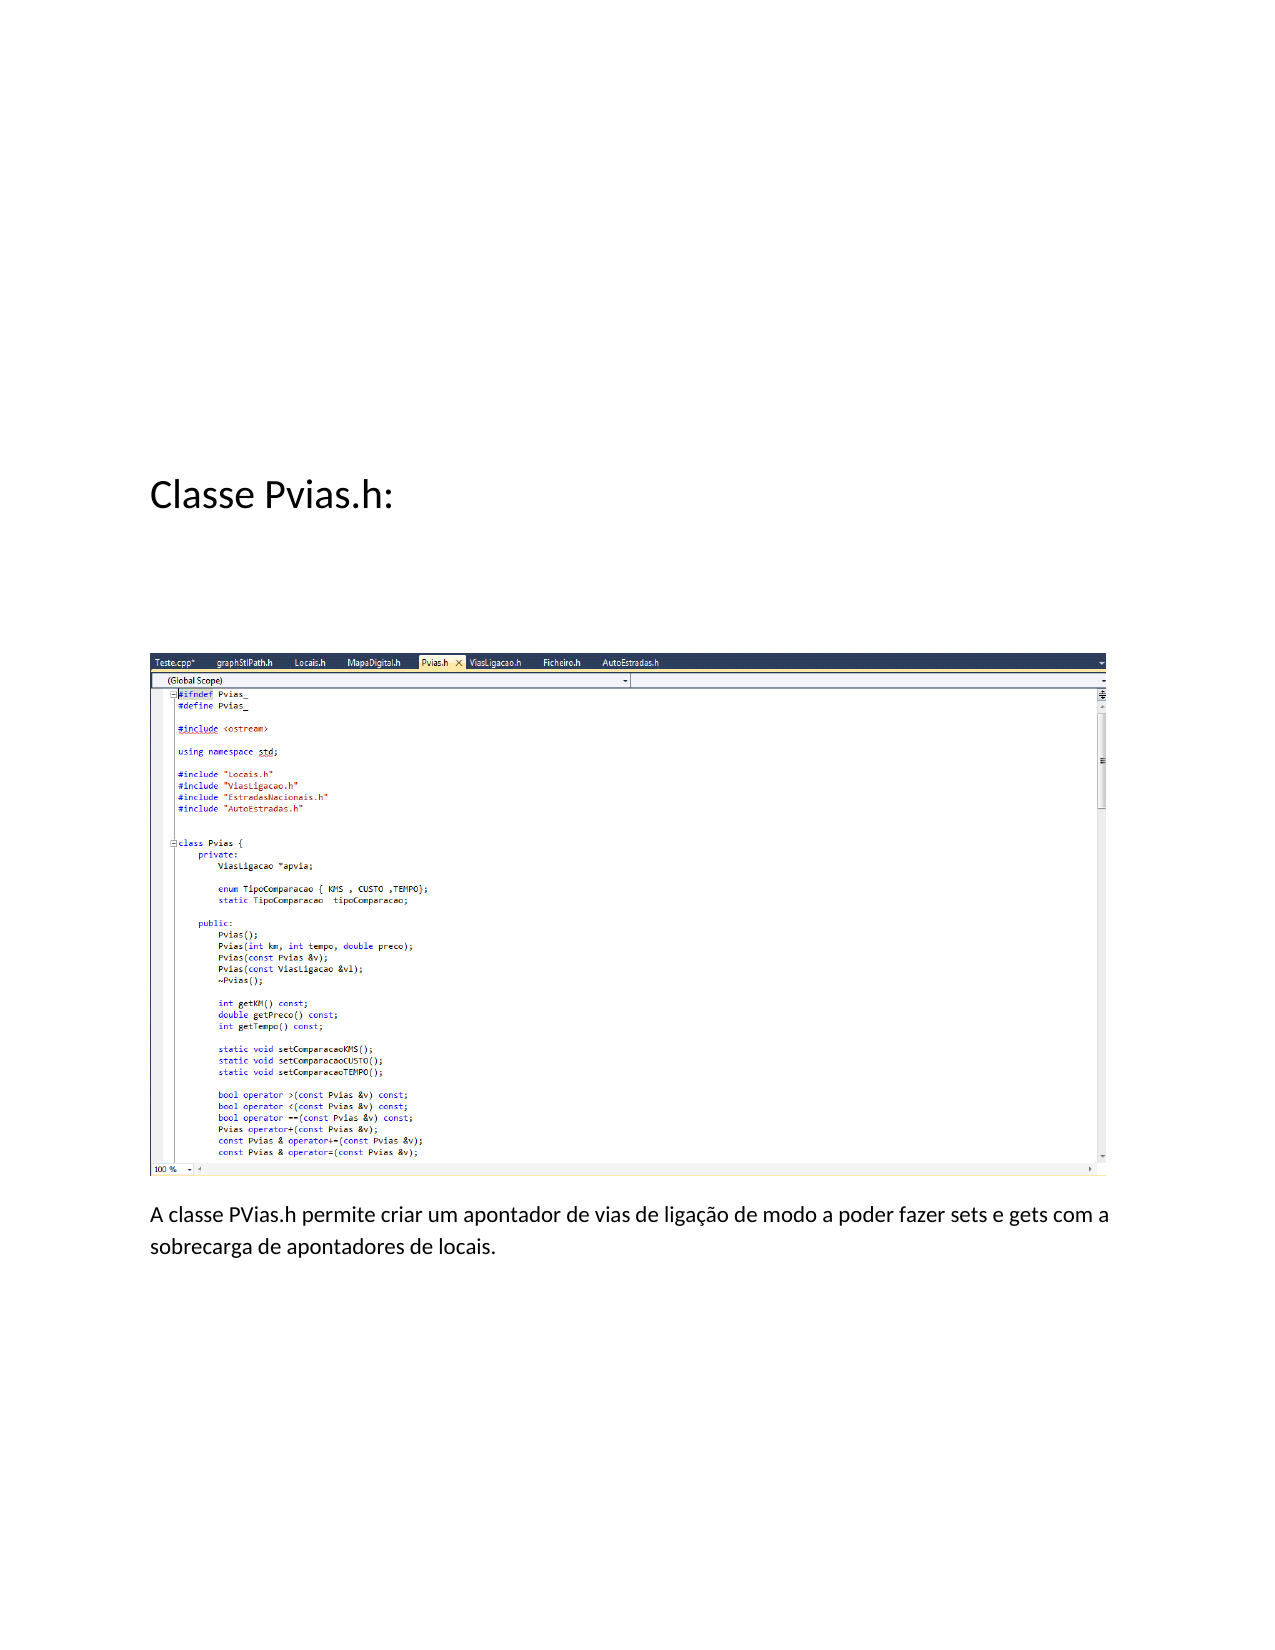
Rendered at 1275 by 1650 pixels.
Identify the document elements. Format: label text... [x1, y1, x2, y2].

picture [150, 653, 1106, 1176]
text A classe PVias.h permite criar um apontador de vias de ligação de modo a poder fazer sets e gets com a sobrecarga de apontadores de locais. [150, 1200, 1125, 1261]
text Classe Pvias.h: [150, 468, 1125, 519]
